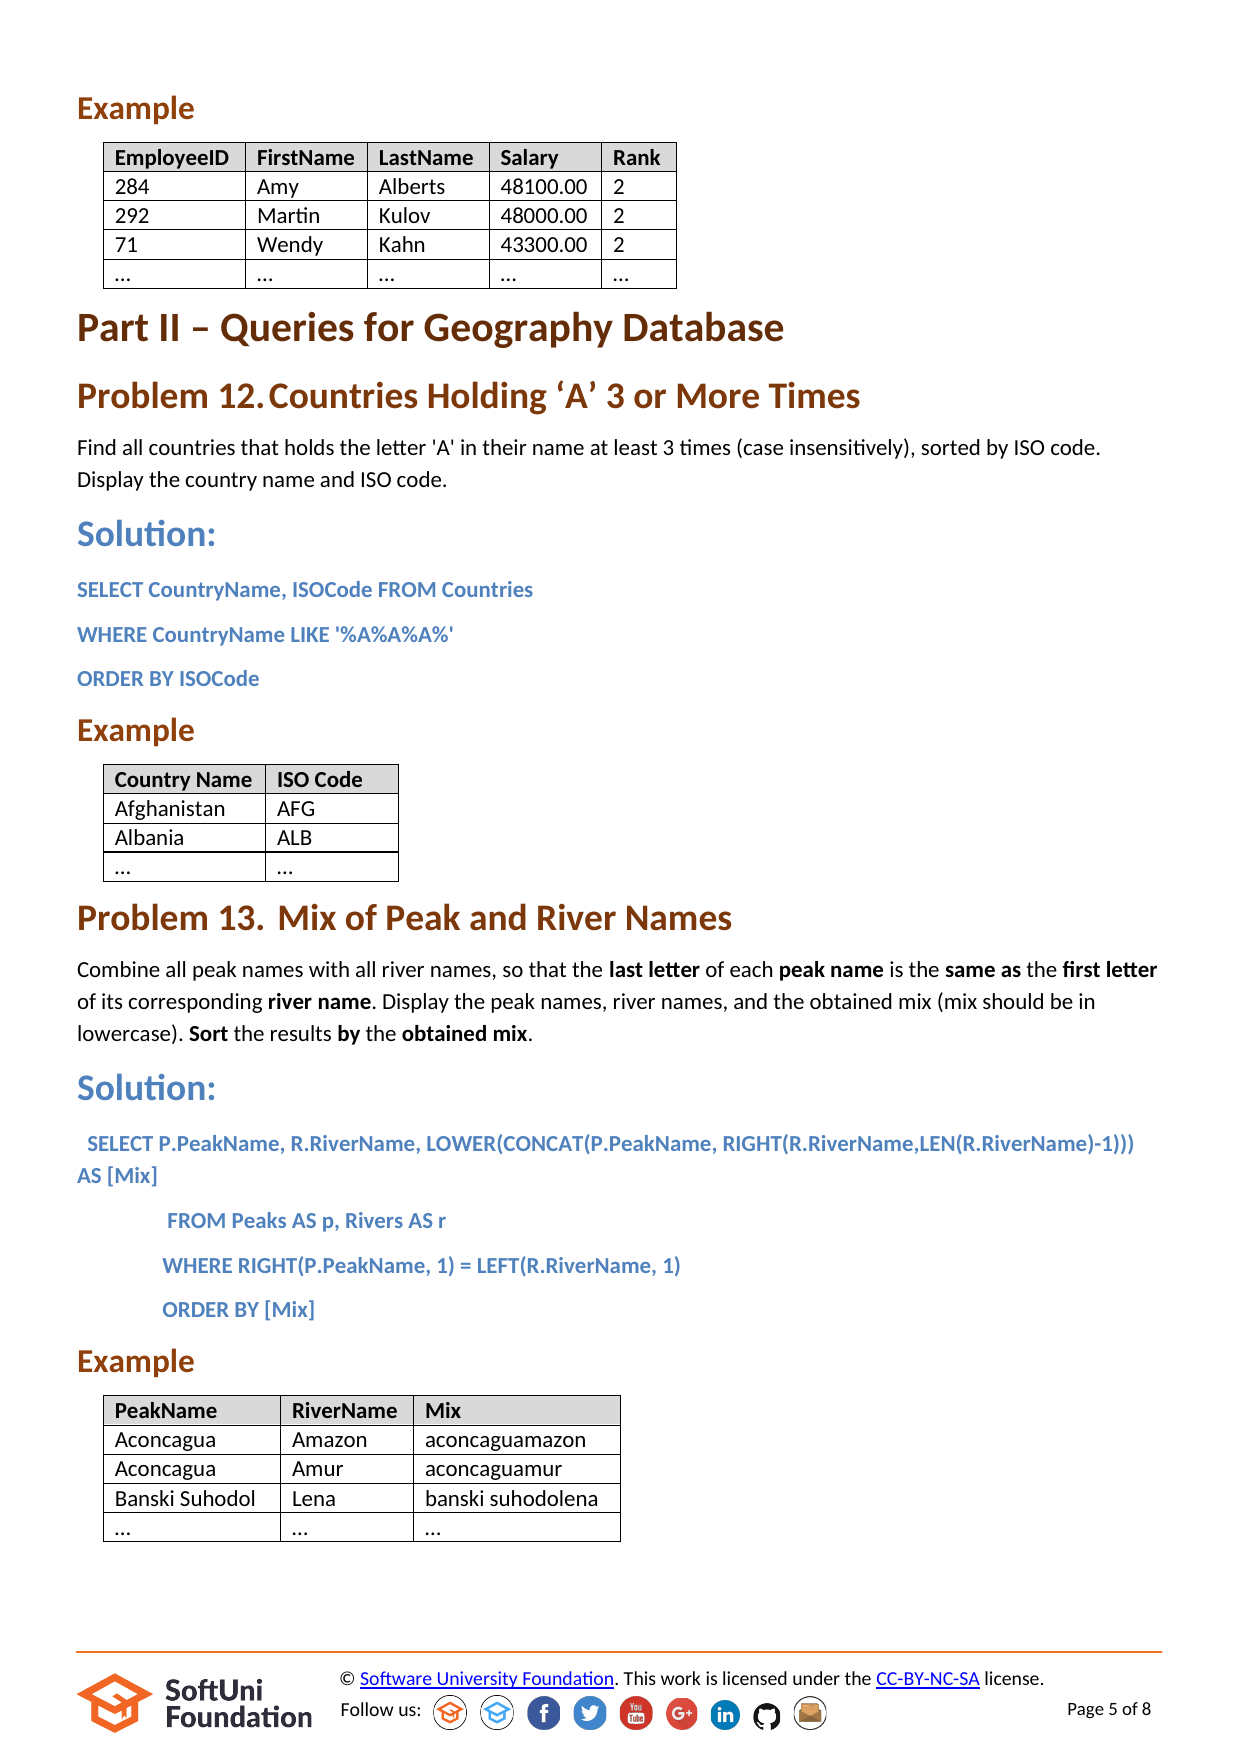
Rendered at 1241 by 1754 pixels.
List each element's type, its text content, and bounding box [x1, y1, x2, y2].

table_cell 284 [104, 172, 245, 200]
picture [724, 1712, 733, 1721]
table_cell 2 [602, 230, 676, 258]
subtitle Example [77, 87, 1163, 128]
picture [527, 1696, 560, 1730]
picture [573, 1696, 607, 1730]
table_cell Albania [104, 824, 265, 851]
text SELECT P.PeakName, R.RiverName, LOWER(CONCAT(P.PeakName, RIGHT(R.RiverName,LEN(R.RiverName)-1))) AS [Mix] [77, 1129, 1163, 1189]
text Find all countries that holds the letter 'A' in their name at least 3 times (case insensitively), sorted by ISO code. Display the country name and ISO code. [77, 433, 1163, 493]
text WHERE CountryName LIKE '%A%A%A%' [77, 620, 1163, 648]
picture [731, 1721, 740, 1730]
table_cell 71 [104, 230, 245, 258]
picture [710, 1721, 719, 1730]
table_cell … [281, 1513, 413, 1541]
text Solution: [77, 1064, 1163, 1110]
table_cell … [414, 1513, 620, 1541]
table_cell … [368, 260, 489, 287]
table_cell 2 [602, 201, 676, 229]
text ORDER BY [Mix] [77, 1296, 1163, 1324]
subtitle Countries Holding ‘A’ 3 or More Times [77, 372, 1163, 418]
table_header RiverName [281, 1396, 413, 1424]
table_cell 43300.00 [490, 230, 601, 258]
table_cell Alberts [368, 172, 489, 200]
picture [76, 1673, 312, 1733]
table_cell 292 [104, 201, 245, 229]
table_cell Aconcagua [104, 1426, 280, 1453]
table_cell … [104, 260, 245, 287]
table_cell 48100.00 [490, 172, 601, 200]
table_cell … [104, 853, 265, 881]
text Solution: [77, 510, 1163, 556]
table_cell Amy [246, 172, 367, 200]
picture [731, 1700, 740, 1709]
table_cell Amazon [281, 1426, 413, 1453]
table_cell banski suhodolena [414, 1484, 620, 1512]
table_cell aconcaguamazon [414, 1426, 620, 1453]
table_cell 48000.00 [490, 201, 601, 229]
picture [619, 1696, 653, 1730]
table_cell … [104, 1513, 280, 1541]
table_header Rank [602, 143, 676, 171]
text FROM Peaks AS p, Rivers AS r [77, 1206, 1163, 1234]
table_cell Martin [246, 201, 367, 229]
text ORDER BY ISOCode [77, 664, 1163, 692]
picture [753, 1703, 781, 1730]
table_cell Lena [281, 1484, 413, 1512]
table_cell … [602, 260, 676, 287]
table_header ISO Code [266, 765, 398, 793]
table_cell Kahn [368, 230, 489, 258]
picture [433, 1695, 467, 1730]
text Combine all peak names with all river names, so that the last letter of each peak name is the same as the first letter of its corresponding river name. Display the peak names, river names, and the obtained mix (mix should be in lowercase). Sort the results by the obtained mix. [77, 955, 1163, 1047]
table_cell Afghanistan [104, 794, 265, 822]
table_cell AFG [266, 794, 398, 822]
subtitle Example [77, 1340, 1163, 1381]
subtitle Part II – Queries for Geography Database [77, 301, 1163, 352]
table_header EmployeeID [104, 143, 245, 171]
table_cell Aconcagua [104, 1455, 280, 1483]
table_cell … [246, 260, 367, 287]
picture [793, 1696, 827, 1730]
table_header Mix [414, 1396, 620, 1424]
table_cell Wendy [246, 230, 367, 258]
table_header LastName [368, 143, 489, 171]
table_cell Amur [281, 1455, 413, 1483]
table_cell … [266, 853, 398, 881]
table_cell … [490, 260, 601, 287]
subtitle Mix of Peak and River Names [77, 894, 1163, 940]
table_header Salary [490, 143, 601, 171]
table_header FirstName [246, 143, 367, 171]
table_cell aconcaguamur [414, 1455, 620, 1483]
picture [666, 1698, 698, 1730]
picture [710, 1700, 719, 1709]
table_cell Kulov [368, 201, 489, 229]
table_cell ALB [266, 824, 398, 851]
subtitle Example [77, 709, 1163, 750]
table_header PeakName [104, 1396, 280, 1424]
table_cell Banski Suhodol [104, 1484, 280, 1512]
text WHERE RIGHT(P.PeakName, 1) = LEFT(R.RiverName, 1) [77, 1251, 1163, 1279]
table_cell 2 [602, 172, 676, 200]
text SELECT CountryName, ISOCode FROM Countries [77, 575, 1163, 603]
picture [480, 1695, 514, 1730]
table_header Country Name [104, 765, 265, 793]
